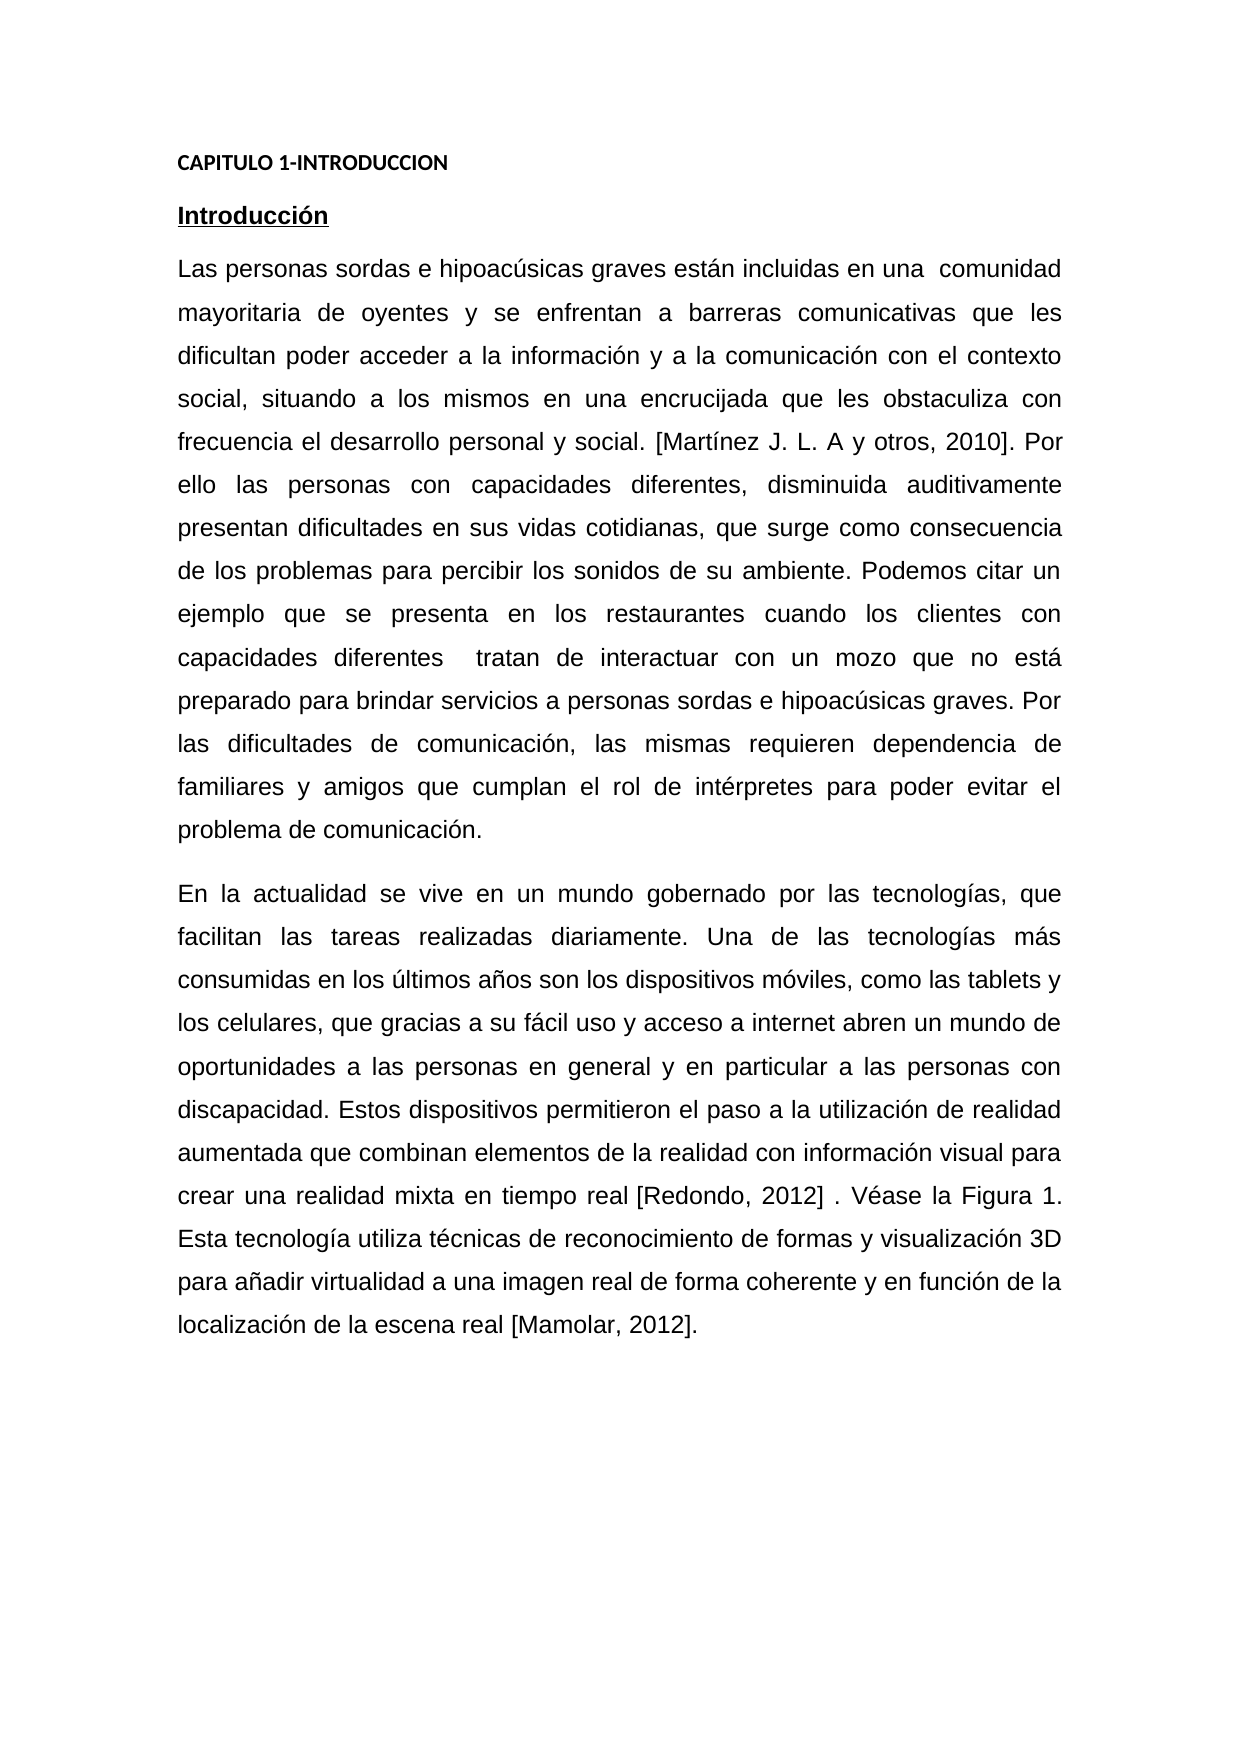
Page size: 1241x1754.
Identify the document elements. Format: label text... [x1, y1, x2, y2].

text En la actualidad se vive en un mundo gobernado por las tecnologías, que facilitan las tareas realizadas diariamente. Una de las tecnologías más consumidas en los últimos años son los dispositivos móviles, como las tablets y los celulares, que gracias a su fácil uso y acceso a internet abren un mundo de oportunidades a las personas en general y en particular a las personas con discapacidad. Estos dispositivos permitieron el paso a la utilización de realidad aumentada que combinan elementos de la realidad con información visual para crear una realidad mixta en tiempo real [Redondo, 2012] . Véase la Figura 1. Esta tecnología utiliza técnicas de reconocimiento de formas y visualización 3D para añadir virtualidad a una imagen real de forma coherente y en función de la localización de la escena real [Mamolar, 2012]. [177, 879, 1063, 1339]
text Introducción [177, 201, 1063, 229]
text CAPITULO 1-INTRODUCCION [177, 148, 1063, 176]
text Las personas sordas e hipoacúsicas graves están incluidas en una comunidad mayoritaria de oyentes y se enfrentan a barreras comunicativas que les dificultan poder acceder a la información y a la comunicación con el contexto social, situando a los mismos en una encrucijada que les obstaculiza con frecuencia el desarrollo personal y social. [Martínez J. L. A y otros, 2010]. Por ello las personas con capacidades diferentes, disminuida auditivamente presentan dificultades en sus vidas cotidianas, que surge como consecuencia de los problemas para percibir los sonidos de su ambiente. Podemos citar un ejemplo que se presenta en los restaurantes cuando los clientes con capacidades diferentes tratan de interactuar con un mozo que no está preparado para brindar servicios a personas sordas e hipoacúsicas graves. Por las dificultades de comunicación, las mismas requieren dependencia de familiares y amigos que cumplan el rol de intérpretes para poder evitar el problema de comunicación. [177, 254, 1063, 844]
